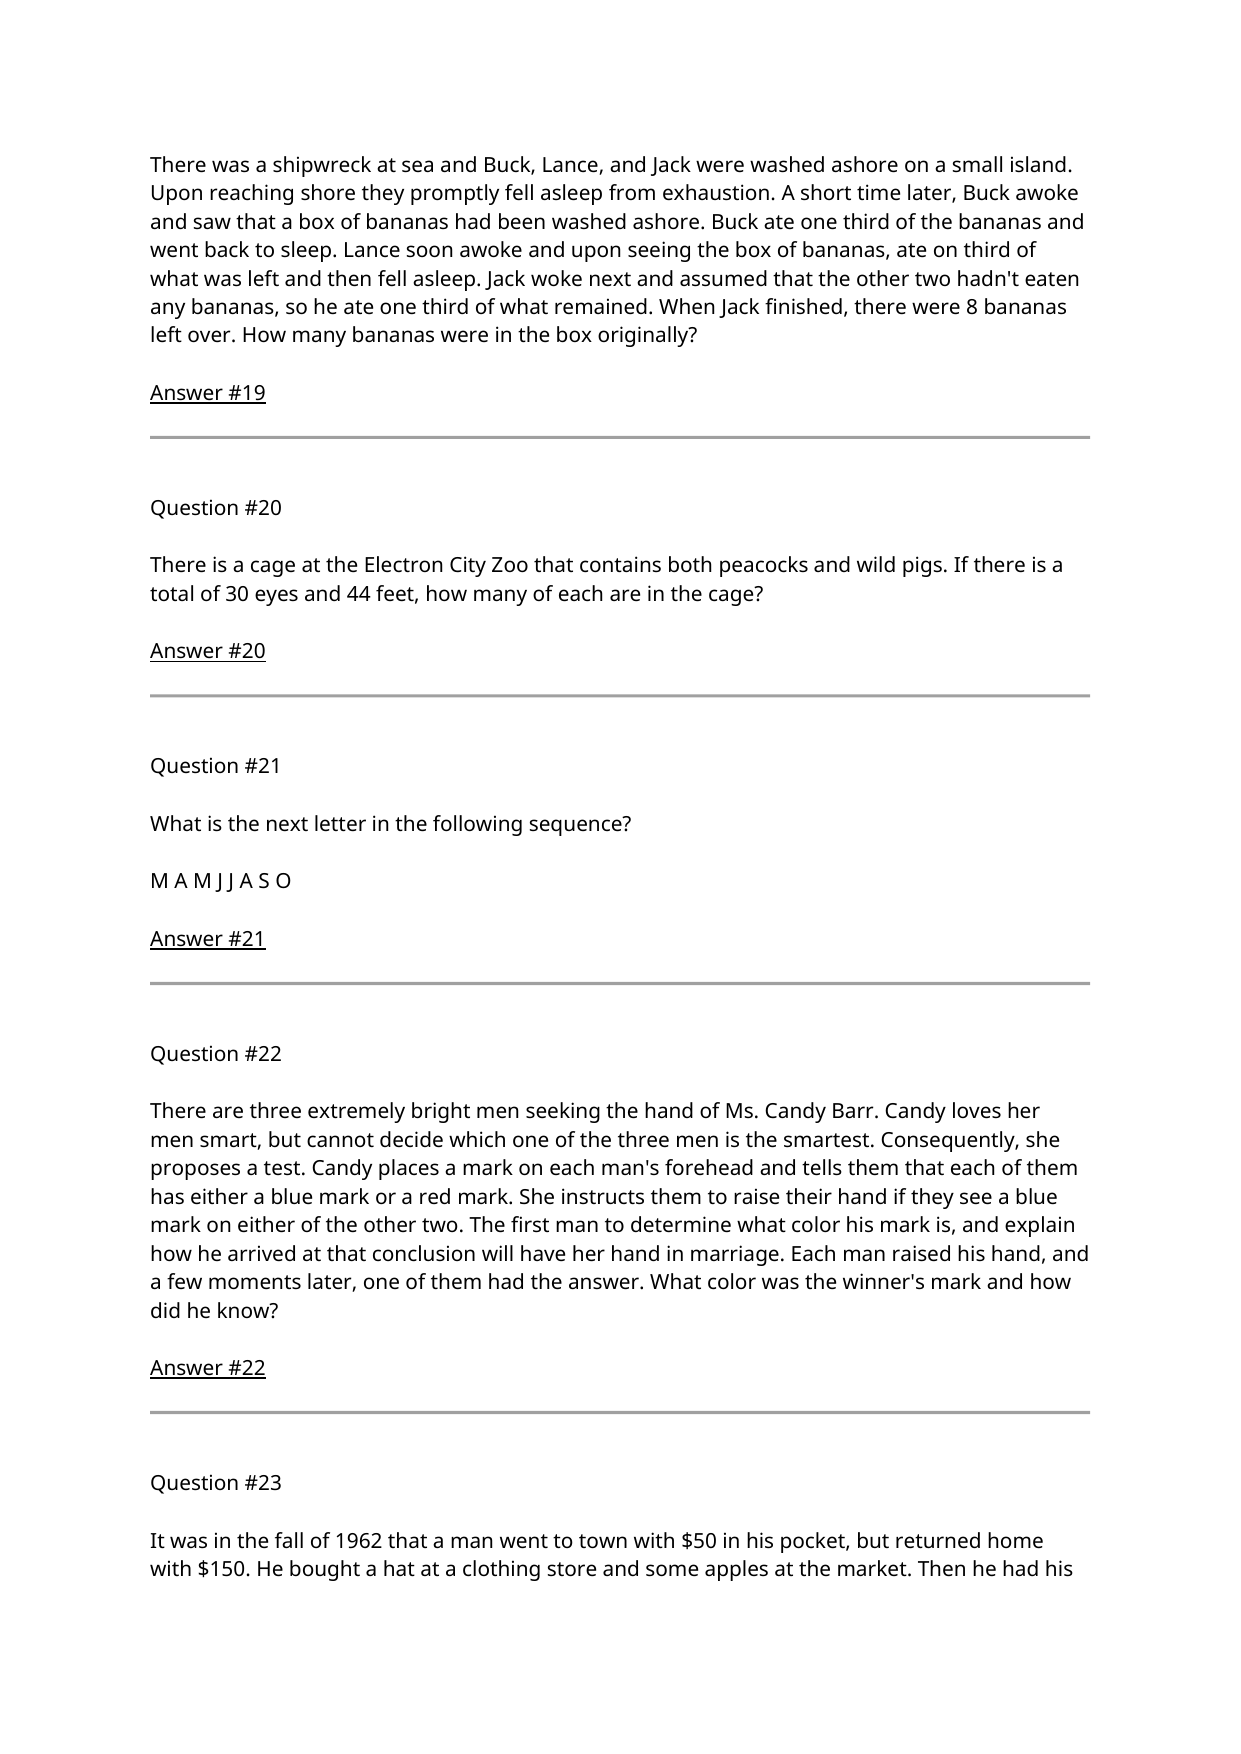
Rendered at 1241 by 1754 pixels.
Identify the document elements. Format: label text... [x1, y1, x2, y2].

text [150, 1526, 1090, 1583]
text Answer #21 [150, 924, 1090, 953]
text M A M J J A S O [150, 867, 1090, 895]
text There are three extremely bright men seeking the hand of Ms. Candy Barr. Candy loves her men smart, but cannot decide which one of the three men is the smartest. Consequently, she proposes a test. Candy places a mark on each man's forehead and tells them that each of them has either a blue mark or a red mark. She instructs them to raise their hand if they see a blue mark on either of the other two. The first man to determine what color his mark is, and explain how he arrived at that conclusion will have her hand in marriage. Each man raised his hand, and a few moments later, one of them had the answer. What color was the winner's mark and how did he know? [150, 1097, 1090, 1324]
text Question #21 [150, 751, 1090, 780]
text Question #20 [150, 493, 1090, 521]
text Question #22 [150, 1039, 1090, 1067]
text There was a shipwreck at sea and Buck, Lance, and Jack were washed ashore on a small island. Upon reaching shore they promptly fell asleep from exhaustion. A short time later, Buck awoke and saw that a box of bananas had been washed ashore. Buck ate one third of the bananas and went back to sleep. Lance soon awoke and upon seeing the box of bananas, ate on third of what was left and then fell asleep. Jack woke next and assumed that the other two hadn't eaten any bananas, so he ate one third of what remained. When Jack finished, there were 8 bananas left over. How many bananas were in the box originally? [150, 150, 1090, 349]
text Answer #22 [150, 1353, 1090, 1382]
text Question #23 [150, 1468, 1090, 1497]
text What is the next letter in the following sequence? [150, 809, 1090, 837]
text There is a cage at the Electron City Zoo that contains both peacocks and wild pigs. If there is a total of 30 eyes and 44 feet, how many of each are in the cage? [150, 551, 1090, 607]
text Answer #19 [150, 378, 1090, 407]
text Answer #20 [150, 637, 1090, 665]
